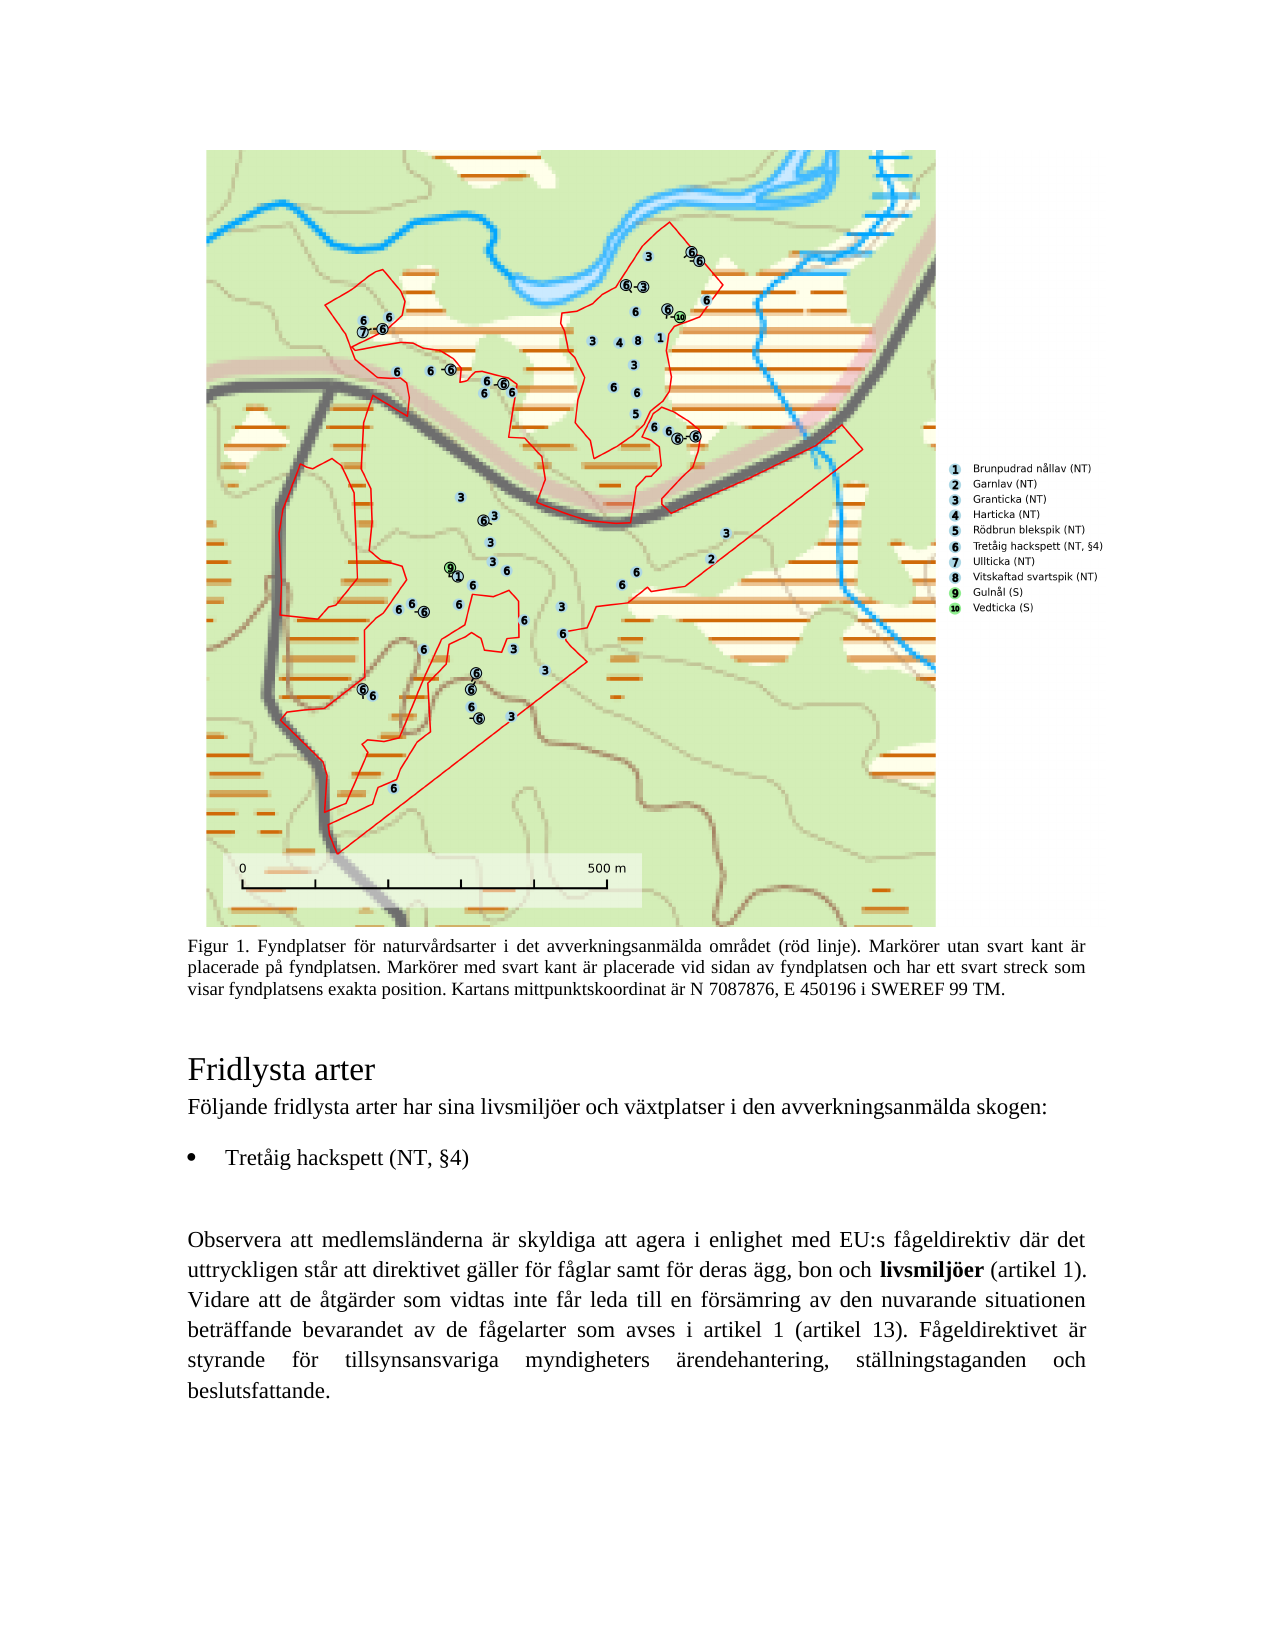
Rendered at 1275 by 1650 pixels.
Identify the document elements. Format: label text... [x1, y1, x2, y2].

list Tretåig hackspett (NT, §4) [187, 1144, 1087, 1171]
text Följande fridlysta arter har sina livsmiljöer och växtplatser i den avverkningsanmälda skogen: [187, 1093, 1087, 1120]
picture [206, 150, 1107, 927]
subtitle Fridlysta arter [187, 1049, 1087, 1088]
text Figur 1. Fyndplatser för naturvårdsarter i det avverkningsanmälda området (röd linje). Markörer utan svart kant är placerade på fyndplatsen. Markörer med svart kant är placerade vid sidan av fyndplatsen och har ett svart streck som visar fyndplatsens exakta position. Kartans mittpunktskoordinat är N 7087876, E 450196 i SWEREF 99 TM. [187, 935, 1087, 999]
text Observera att medlemsländerna är skyldiga att agera i enlighet med EU:s fågeldirektiv där det uttryckligen står att direktivet gäller för fåglar samt för deras ägg, bon och livsmiljöer (artikel 1). Vidare att de åtgärder som vidtas inte får leda till en försämring av den nuvarande situationen beträffande bevarandet av de fågelarter som avses i artikel 1 (artikel 13). Fågeldirektivet är styrande för tillsynsansvariga myndigheters ärendehantering, ställningstaganden och beslutsfattande. [187, 1196, 1087, 1403]
